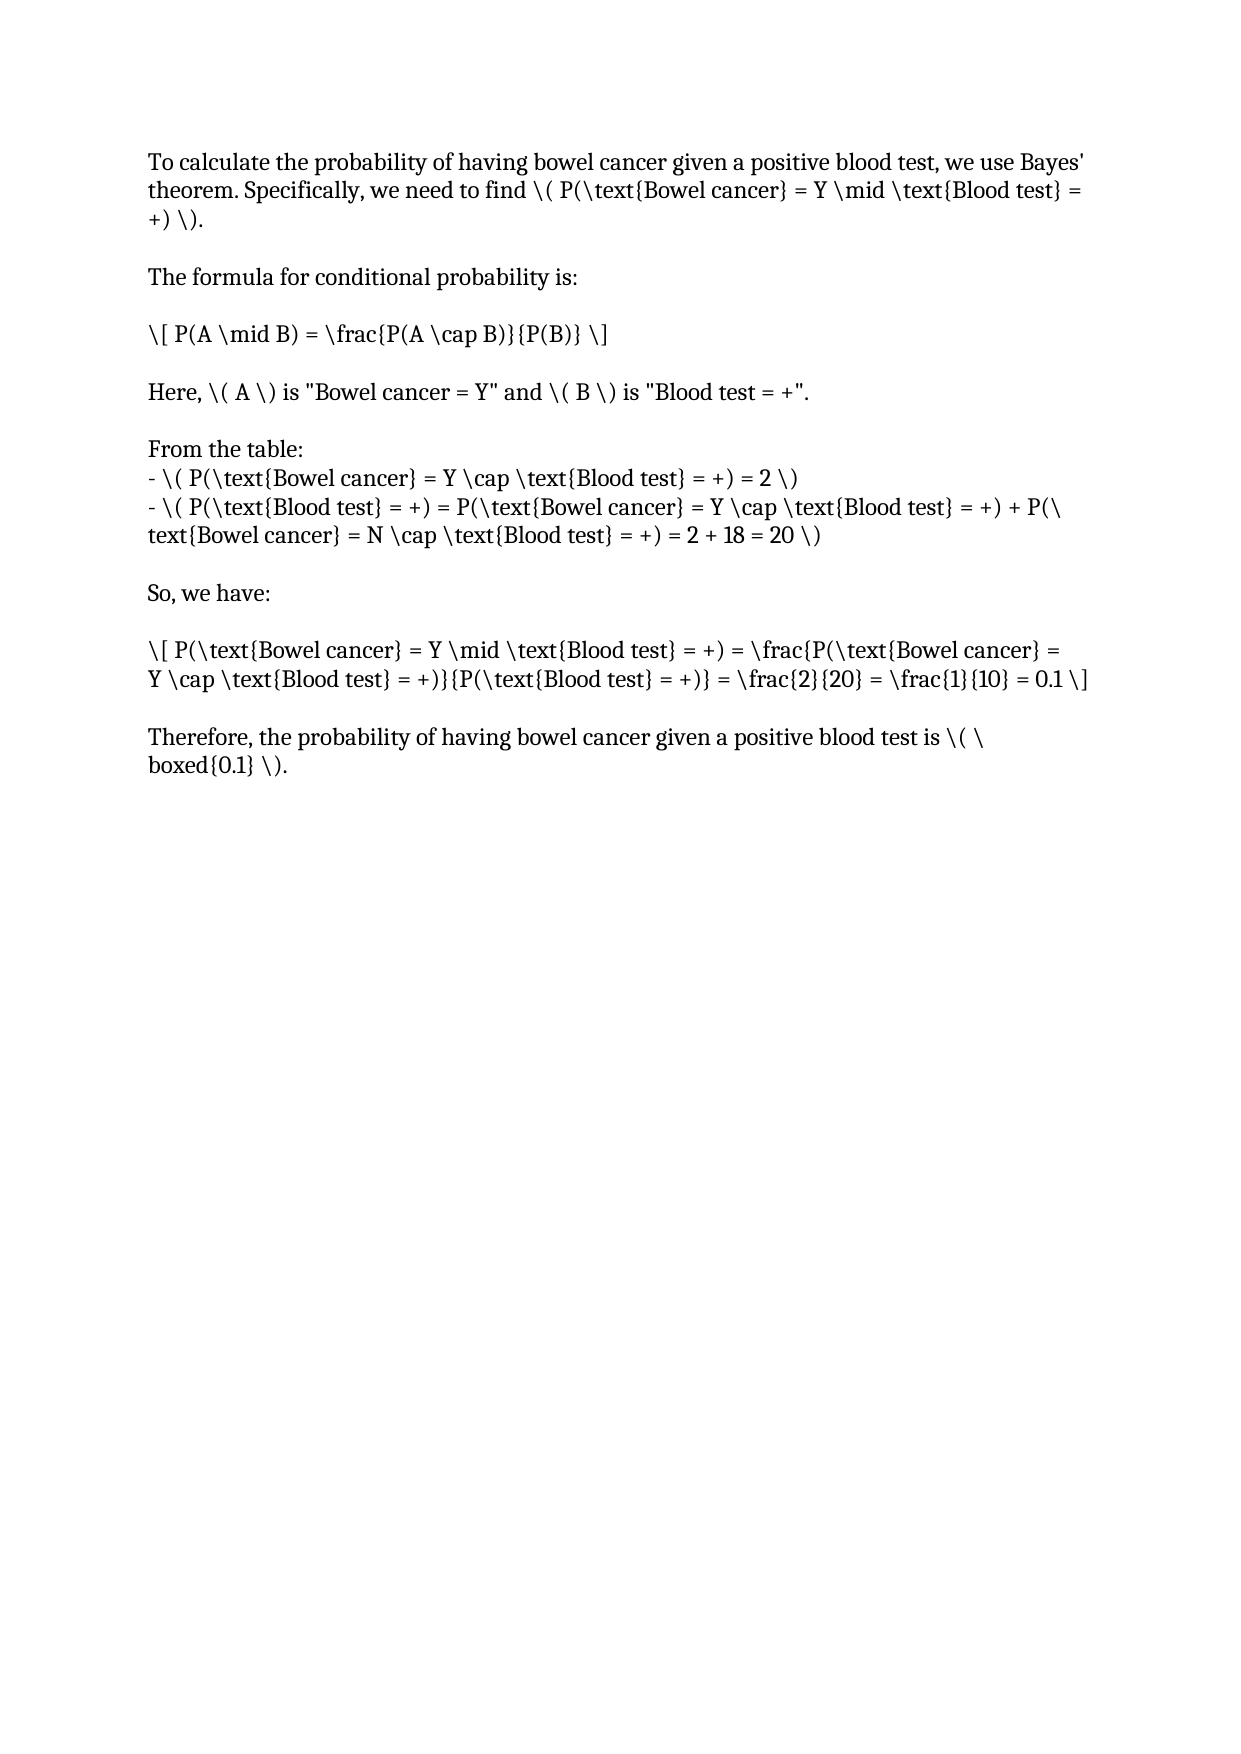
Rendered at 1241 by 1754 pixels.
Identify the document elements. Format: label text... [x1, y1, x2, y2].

text To calculate the probability of having bowel cancer given a positive blood test, we use Bayes' theorem. Specifically, we need to find \( P(\text{Bowel cancer} = Y \mid \text{Blood test} = +) \). [148, 148, 1093, 234]
text Therefore, the probability of having bowel cancer given a positive blood test is \( \boxed{0.1} \). [148, 723, 1093, 780]
text - \( P(\text{Bowel cancer} = Y \cap \text{Blood test} = +) = 2 \) [148, 464, 1093, 493]
text - \( P(\text{Blood test} = +) = P(\text{Bowel cancer} = Y \cap \text{Blood test} = +) + P(\text{Bowel cancer} = N \cap \text{Blood test} = +) = 2 + 18 = 20 \) [148, 493, 1093, 550]
text The formula for conditional probability is: [148, 263, 1093, 291]
text So, we have: [148, 579, 1093, 608]
text \[ P(A \mid B) = \frac{P(A \cap B)}{P(B)} \] [148, 320, 1093, 349]
text \[ P(\text{Bowel cancer} = Y \mid \text{Blood test} = +) = \frac{P(\text{Bowel cancer} = Y \cap \text{Blood test} = +)}{P(\text{Blood test} = +)} = \frac{2}{20} = \frac{1}{10} = 0.1 \] [148, 636, 1093, 694]
text From the table: [148, 435, 1093, 464]
text Here, \( A \) is "Bowel cancer = Y" and \( B \) is "Blood test = +". [148, 378, 1093, 406]
